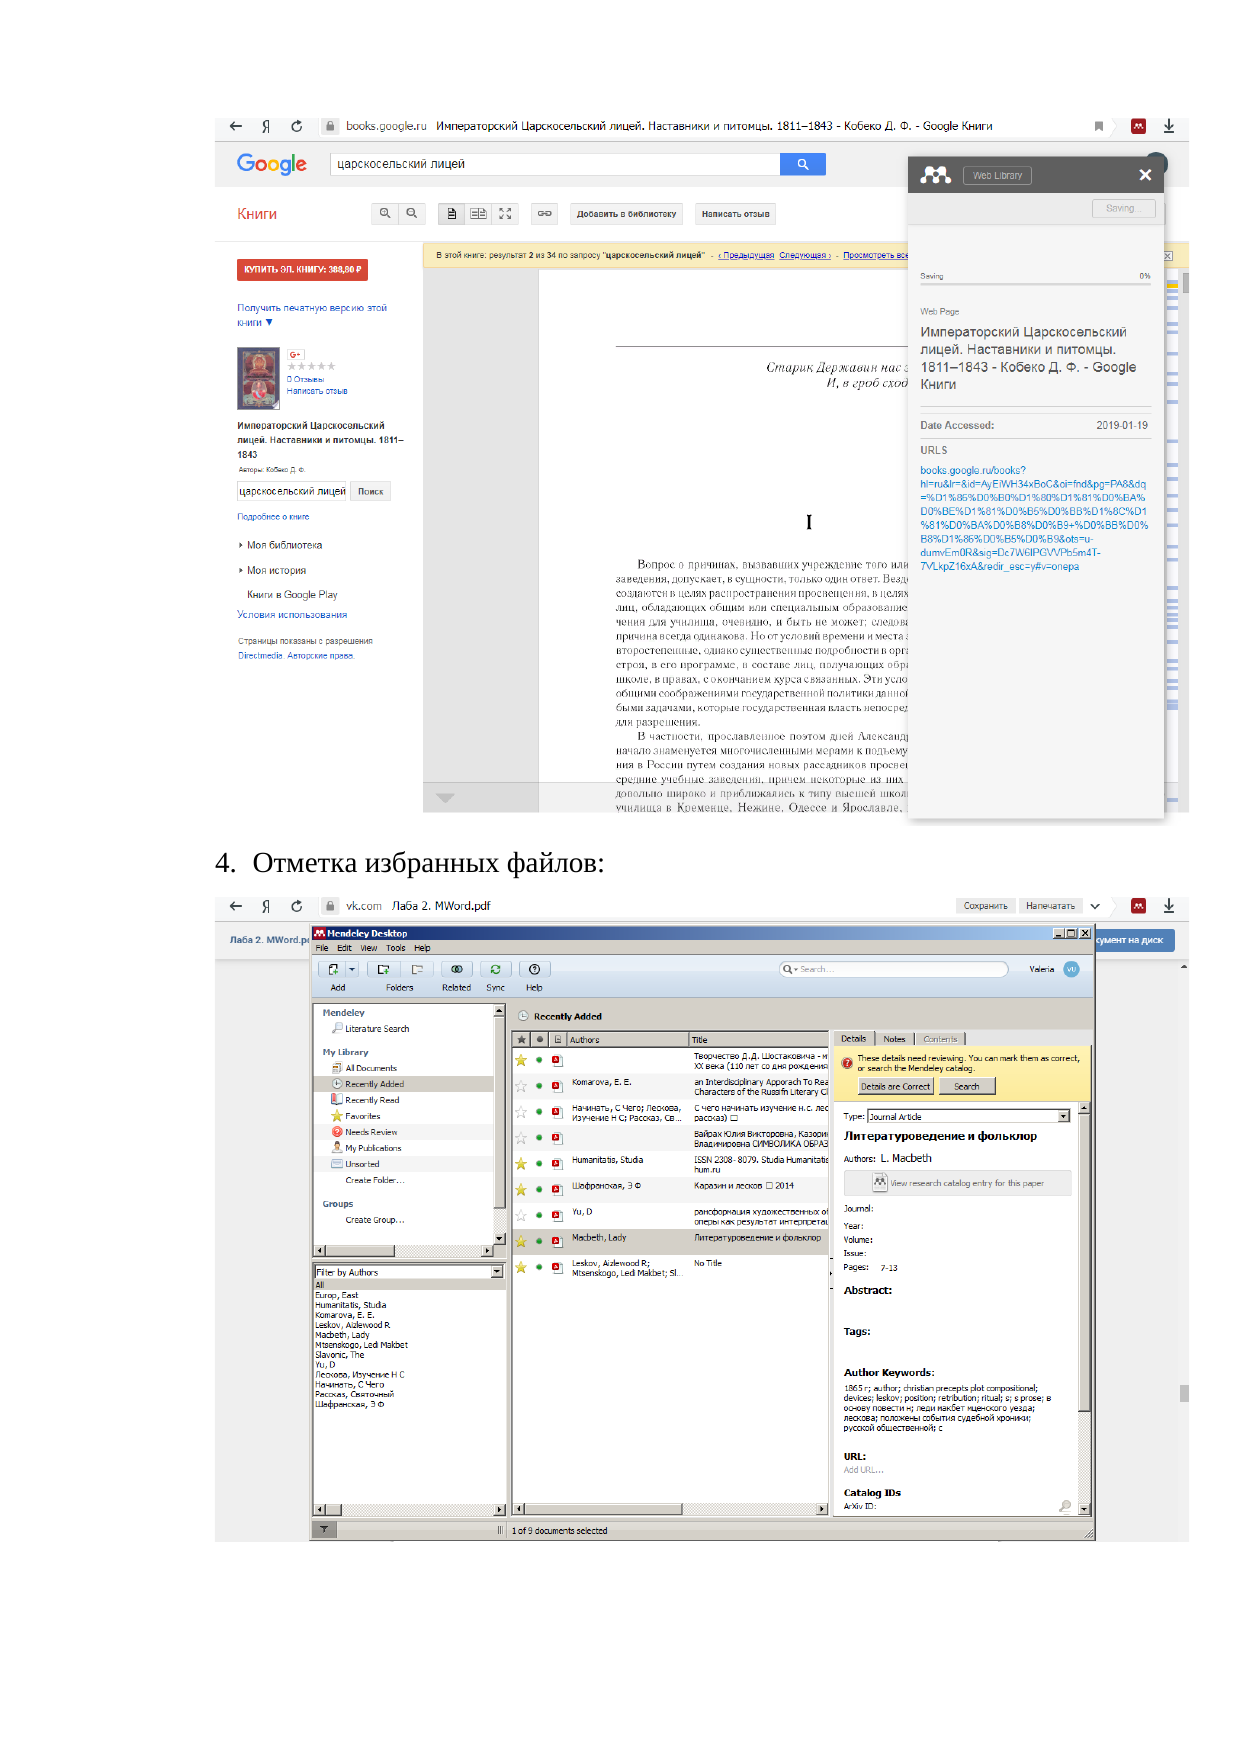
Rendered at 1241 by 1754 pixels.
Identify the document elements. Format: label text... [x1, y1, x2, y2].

list Отметка избранных файлов: [215, 845, 1152, 878]
picture [214, 118, 1190, 826]
picture [214, 897, 1190, 1542]
